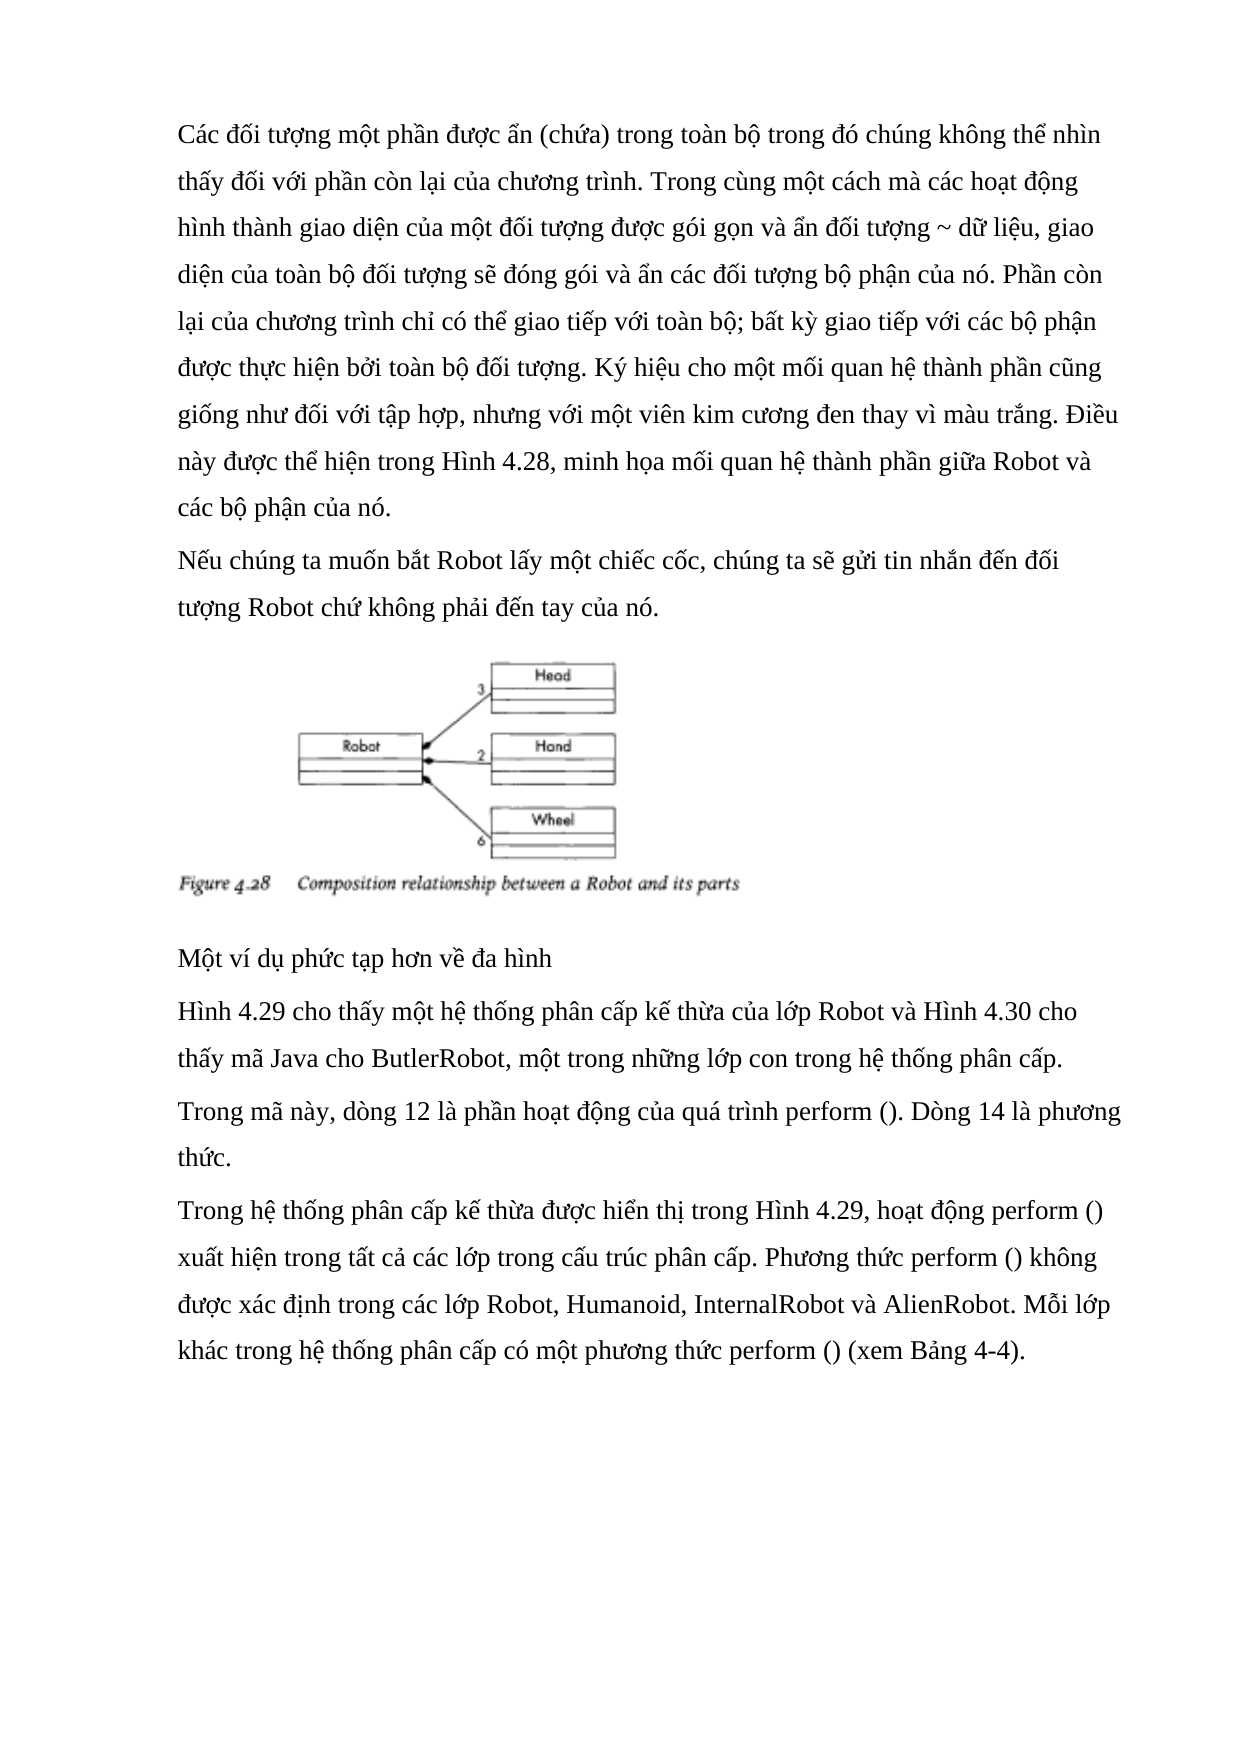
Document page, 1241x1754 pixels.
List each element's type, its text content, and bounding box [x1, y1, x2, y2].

text Trong hệ thống phân cấp kế thừa được hiển thị trong Hình 4.29, hoạt động perform () xuất hiện trong tất cả các lớp trong cấu trúc phân cấp. Phương thức perform () không được xác định trong các lớp Robot, Humanoid, InternalRobot và AlienRobot. Mỗi lớp khác trong hệ thống phân cấp có một phương thức perform () (xem Bảng 4-4). [177, 1194, 1122, 1366]
text Nếu chúng ta muốn bắt Robot lấy một chiếc cốc, chúng ta sẽ gửi tin nhắn đến đối tượng Robot chứ không phải đến tay của nó. [177, 544, 1122, 622]
text Một ví dụ phức tạp hơn về đa hình [177, 942, 1122, 973]
text Các đối tượng một phần được ẩn (chứa) trong toàn bộ trong đó chúng không thể nhìn thấy đối với phần còn lại của chương trình. Trong cùng một cách mà các hoạt động hình thành giao diện của một đối tượng được gói gọn và ẩn đối tượng ~ dữ liệu, giao diện của toàn bộ đối tượng sẽ đóng gói và ẩn các đối tượng bộ phận của nó. Phần còn lại của chương trình chỉ có thể giao tiếp với toàn bộ; bất kỳ giao tiếp với các bộ phận được thực hiện bởi toàn bộ đối tượng. Ký hiệu cho một mối quan hệ thành phần cũng giống như đối với tập hợp, nhưng với một viên kim cương đen thay vì màu trắng. Điều này được thể hiện trong Hình 4.28, minh họa mối quan hệ thành phần giữa Robot và các bộ phận của nó. [177, 118, 1122, 523]
text Trong mã này, dòng 12 là phần hoạt động của quá trình perform (). Dòng 14 là phương thức. [177, 1095, 1122, 1173]
text Hình 4.29 cho thấy một hệ thống phân cấp kế thừa của lớp Robot và Hình 4.30 cho thấy mã Java cho ButlerRobot, một trong những lớp con trong hệ thống phân cấp. [177, 995, 1122, 1073]
picture [177, 643, 755, 921]
